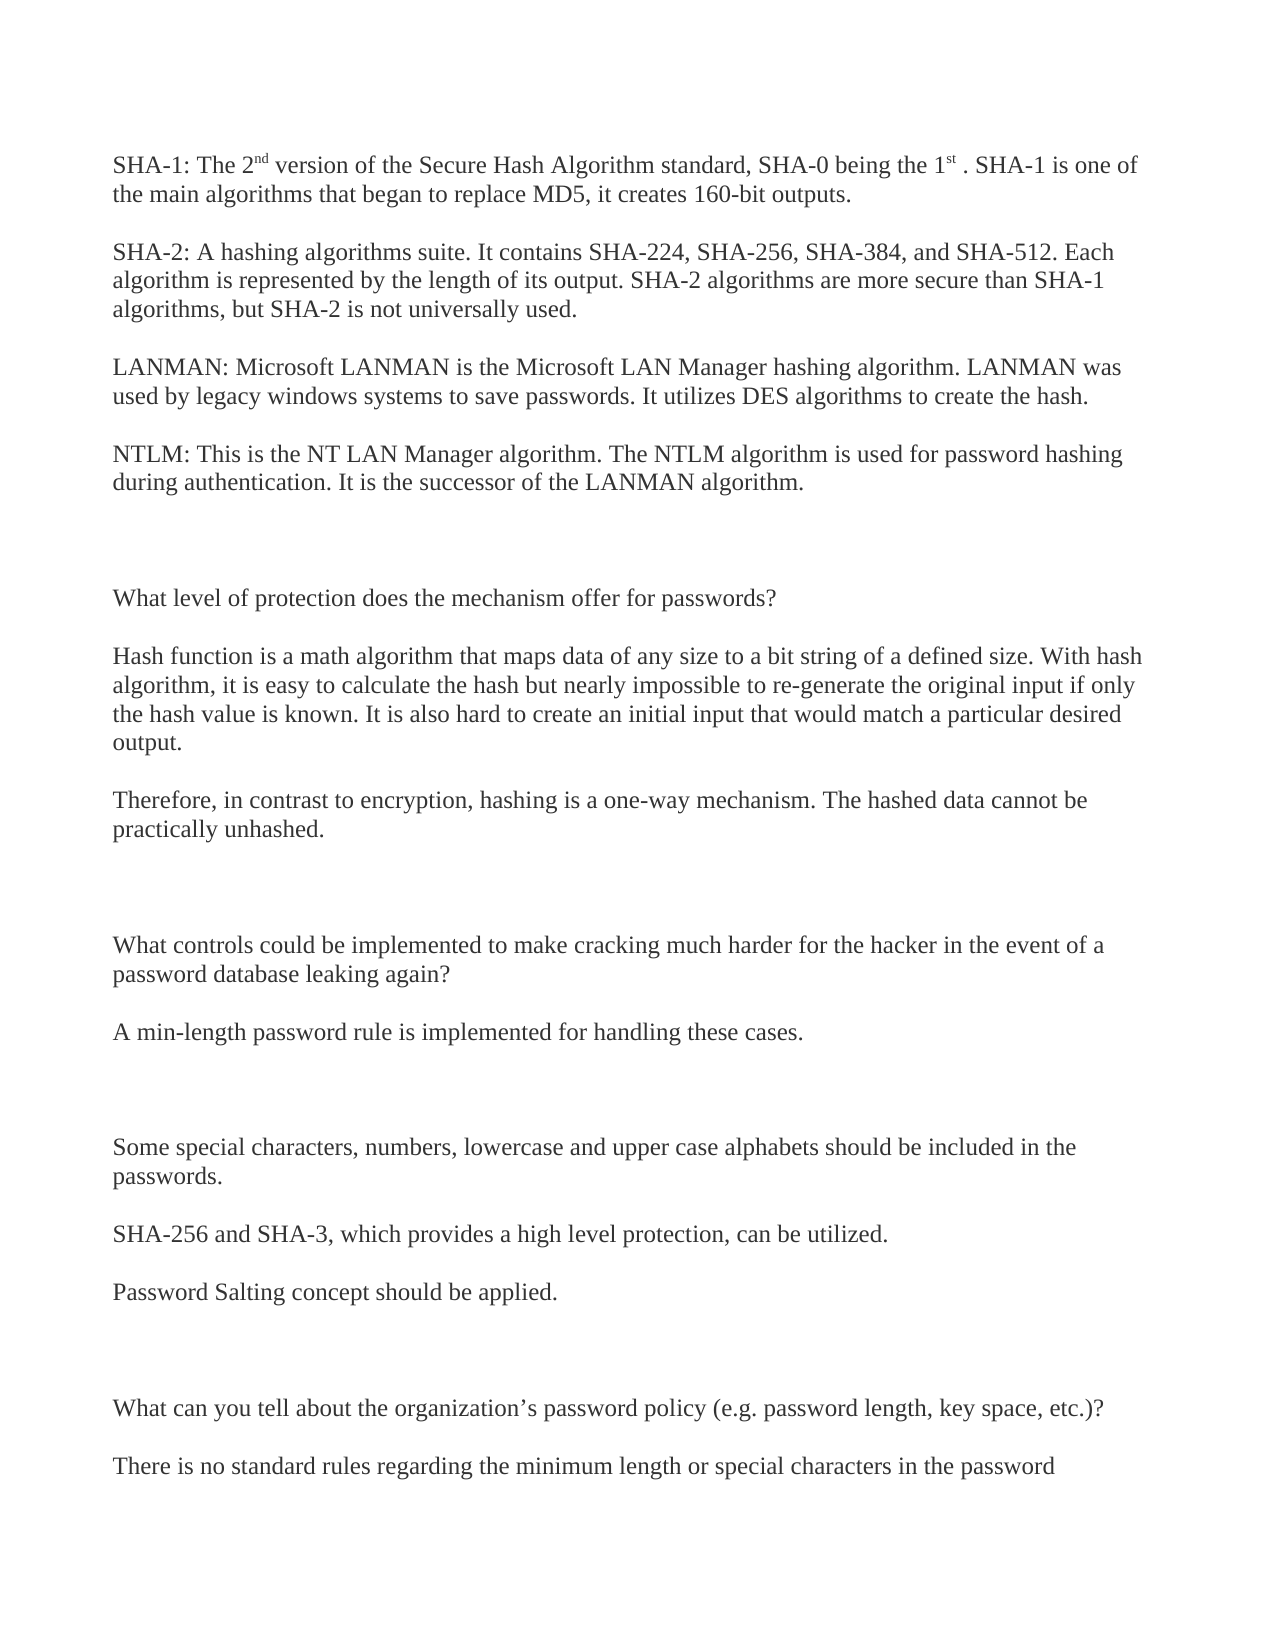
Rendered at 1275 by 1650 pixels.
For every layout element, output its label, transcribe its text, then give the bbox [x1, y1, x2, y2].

text What controls could be implemented to make cracking much harder for the hacker in the event of a password database leaking again? [112, 930, 1162, 987]
text SHA-256 and SHA-3, which provides a high level protection, can be utilized. [112, 1219, 1162, 1248]
text What level of protection does the mechanism offer for passwords? [112, 583, 1162, 612]
text What can you tell about the organization’s password policy (e.g. password length, key space, etc.)? [112, 1393, 1162, 1422]
text There is no standard rules regarding the minimum length or special characters in the password [112, 1451, 1162, 1479]
text Hash function is a math algorithm that maps data of any size to a bit string of a defined size. With hash algorithm, it is easy to calculate the hash but nearly impossible to re-generate the original input if only the hash value is known. It is also hard to create an initial input that would match a particular desired output. [112, 641, 1162, 756]
text Therefore, in contrast to encryption, hashing is a one-way mechanism. The hashed data cannot be practically unhashed. [112, 785, 1162, 843]
text Some special characters, numbers, lowercase and upper case alphabets should be included in the passwords. [112, 1132, 1162, 1190]
text SHA-2: A hashing algorithms suite. It contains SHA-224, SHA-256, SHA-384, and SHA-512. Each algorithm is represented by the length of its output. SHA-2 algorithms are more secure than SHA-1 algorithms, but SHA-2 is not universally used. [112, 237, 1162, 323]
text SHA-1: The 2nd version of the Secure Hash Algorithm standard, SHA-0 being the 1st . SHA-1 is one of the main algorithms that began to replace MD5, it creates 160-bit outputs. [112, 150, 1162, 207]
text NTLM: This is the NT LAN Manager algorithm. The NTLM algorithm is used for password hashing during authentication. It is the successor of the LANMAN algorithm. [112, 439, 1162, 496]
text A min-length password rule is implemented for handling these cases. [112, 1017, 1162, 1045]
text LANMAN: Microsoft LANMAN is the Microsoft LAN Manager hashing algorithm. LANMAN was used by legacy windows systems to save passwords. It utilizes DES algorithms to create the hash. [112, 352, 1162, 409]
text Password Salting concept should be applied. [112, 1277, 1162, 1306]
